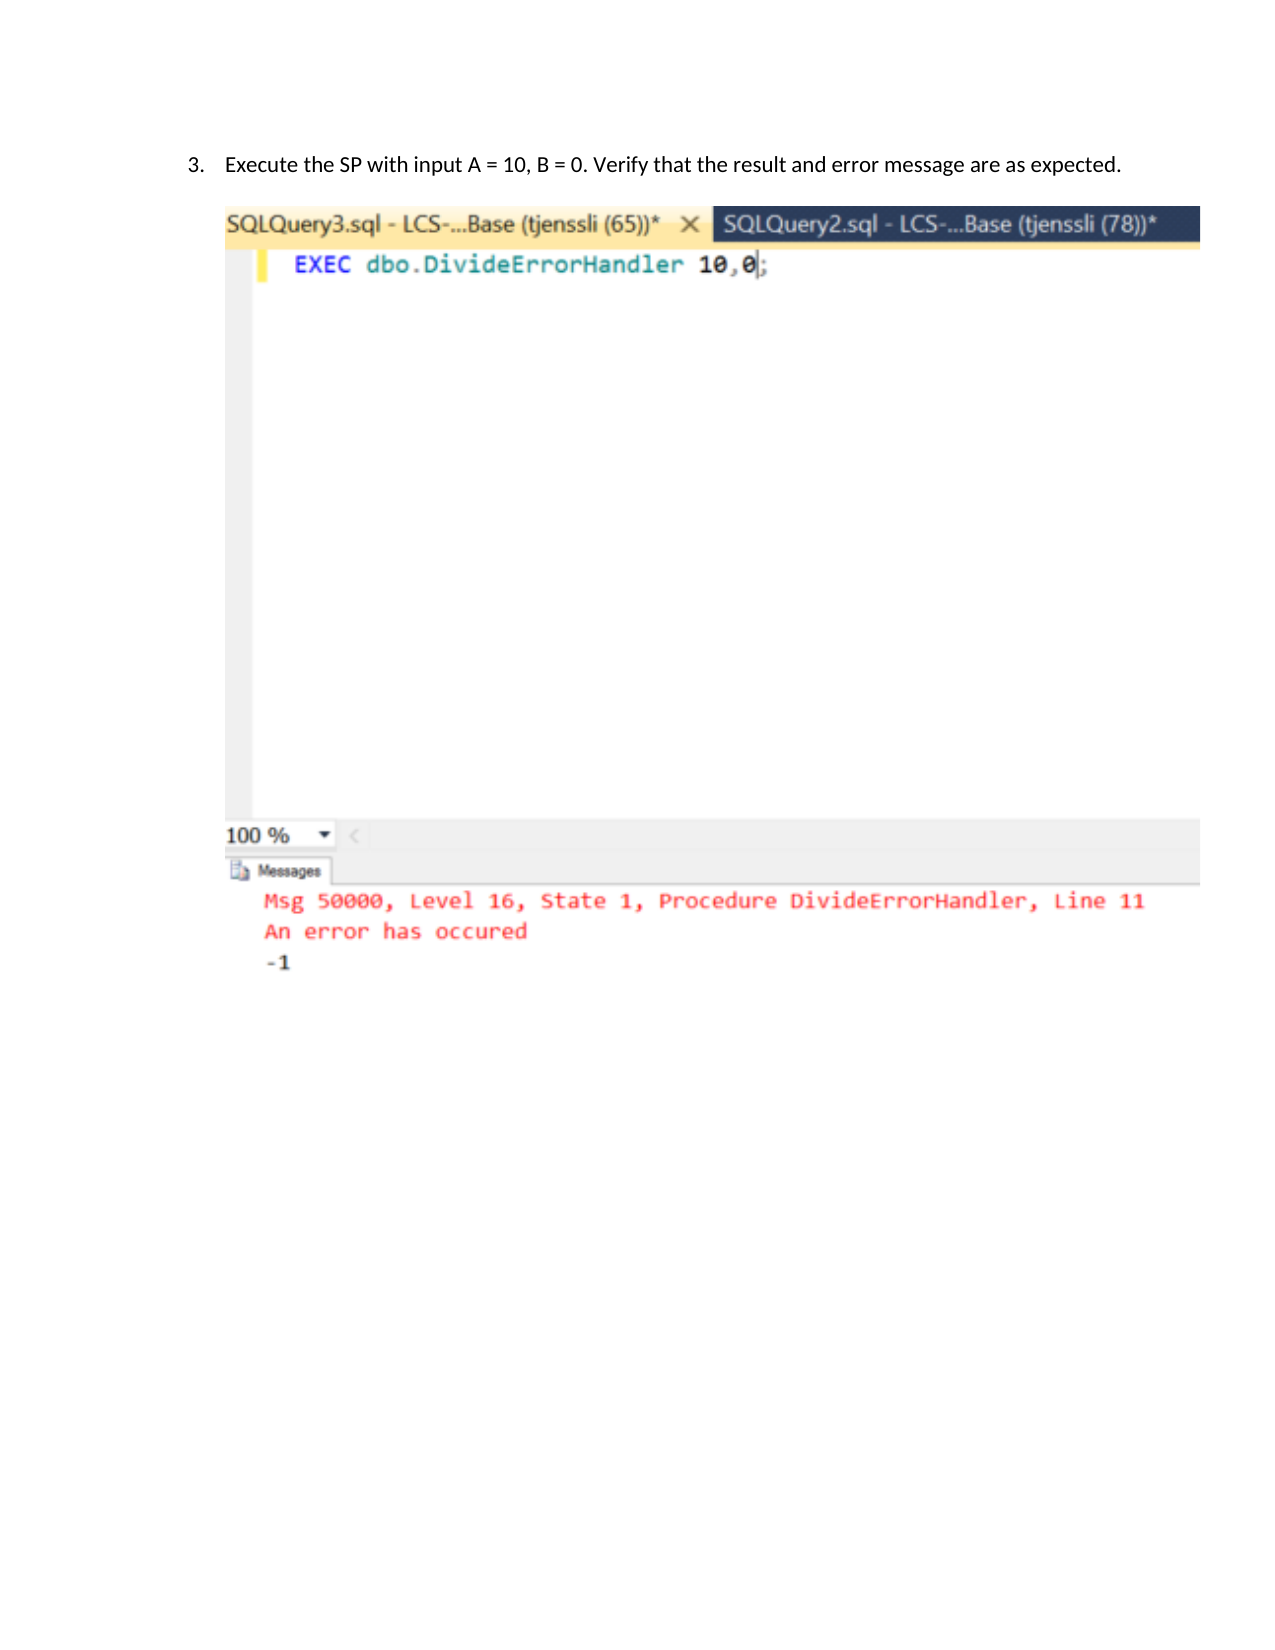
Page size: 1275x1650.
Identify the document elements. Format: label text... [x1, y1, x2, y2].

list Execute the SP with input A = 10, B = 0. Verify that the result and error message are as expected. [187, 150, 1125, 178]
picture [225, 206, 1200, 1002]
